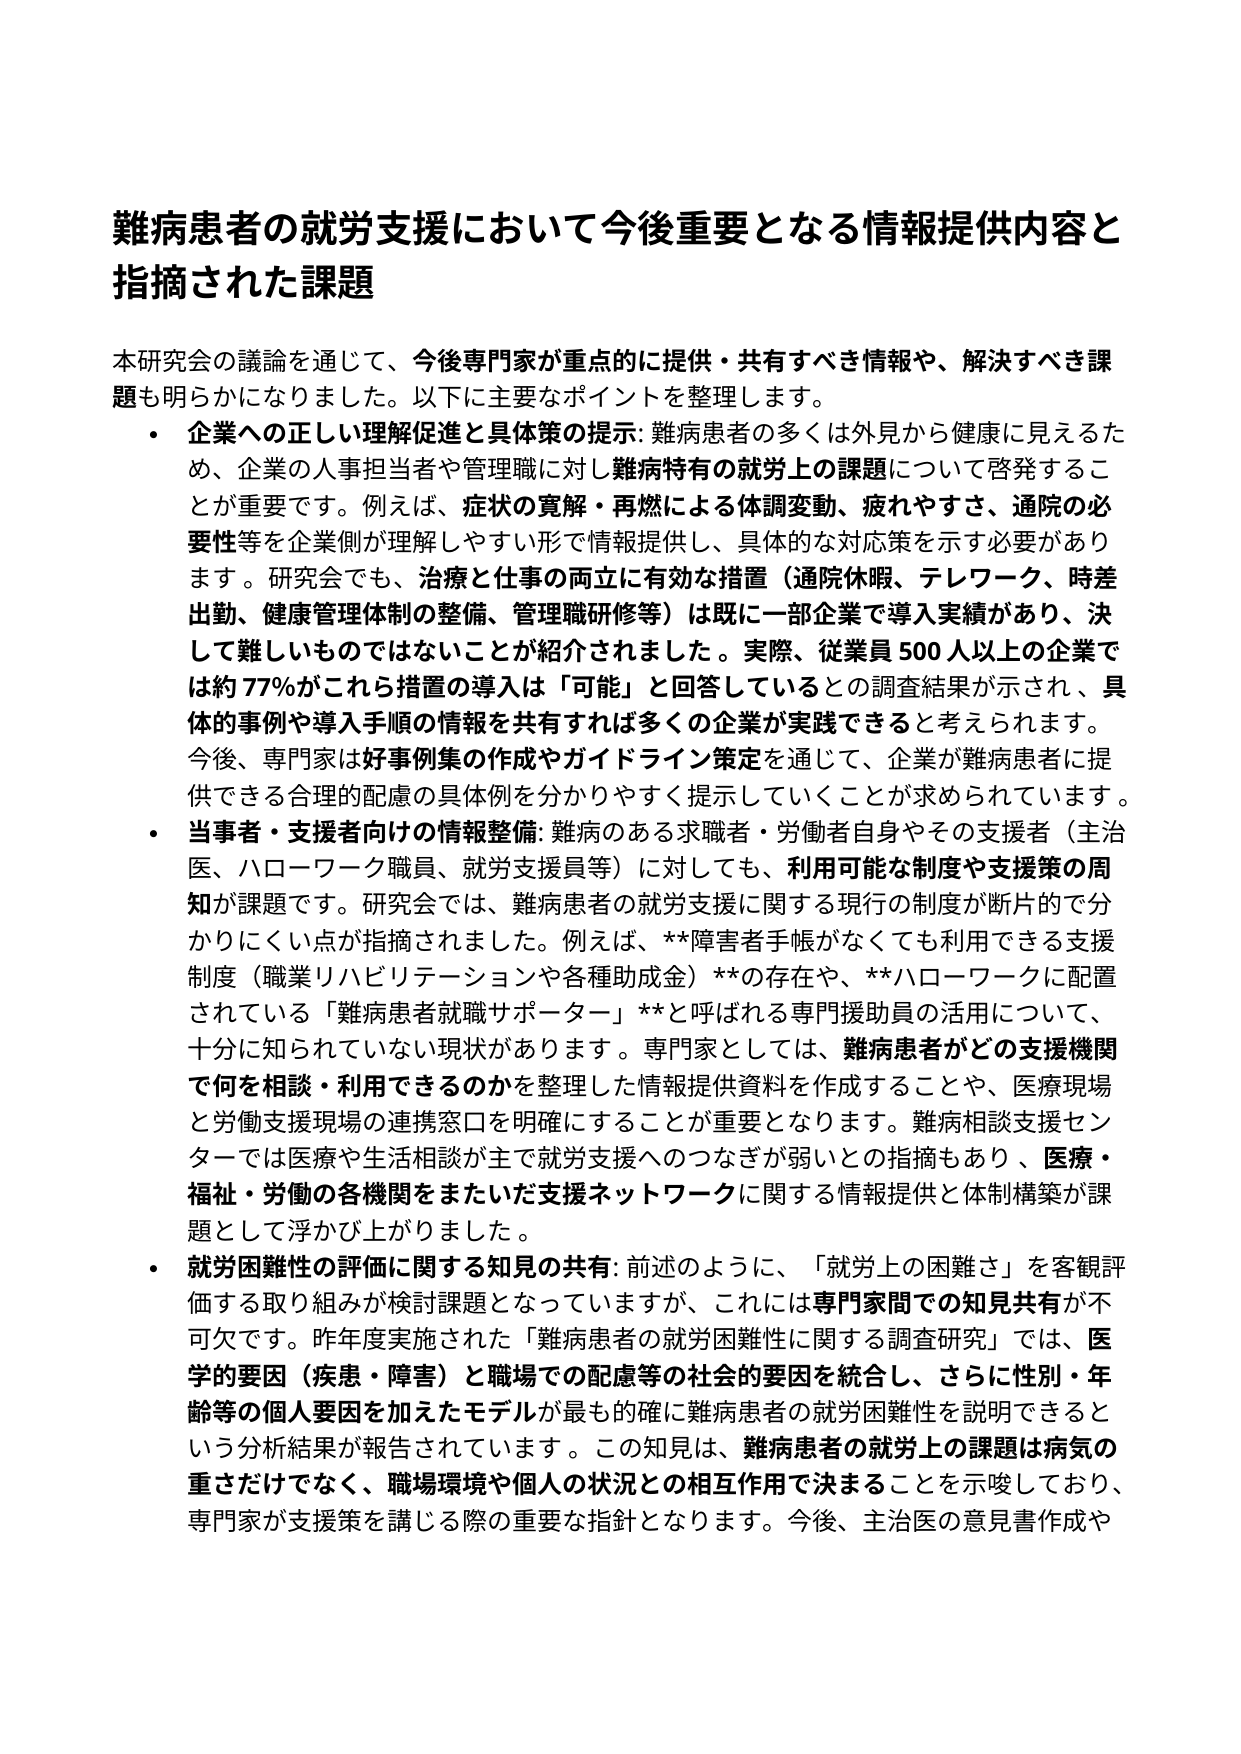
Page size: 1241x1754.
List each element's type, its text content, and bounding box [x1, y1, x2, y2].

list 当事者・支援者向けの情報整備: 難病のある求職者・労働者自身やその支援者（主治医、ハローワーク職員、就労支援員等）に対しても、利用可能な制度や支援策の周知が課題です。研究会では、難病患者の就労支援に関する現行の制度が断片的で分かりにくい点が指摘されました。例えば、**障害者手帳がなくても利用できる支援制度（職業リハビリテーションや各種助成金）**の存在や、**ハローワークに配置されている「難病患者就職サポーター」**と呼ばれる専門援助員の活用について、十分に知られていない現状があります 。専門家としては、難病患者がどの支援機関で何を相談・利用できるのかを整理した情報提供資料を作成することや、医療現場と労働支援現場の連携窓口を明確にすることが重要となります。難病相談支援センターでは医療や生活相談が主で就労支援へのつなぎが弱いとの指摘もあり 、医療・福祉・労働の各機関をまたいだ支援ネットワークに関する情報提供と体制構築が課題として浮かび上がりました 。 [150, 812, 1128, 1247]
text 難病患者の就労支援において今後重要となる情報提供内容と指摘された課題 [112, 198, 1128, 307]
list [150, 1247, 1128, 1537]
list 企業への正しい理解促進と具体策の提示: 難病患者の多くは外見から健康に見えるため、企業の人事担当者や管理職に対し難病特有の就労上の課題について啓発することが重要です。例えば、症状の寛解・再燃による体調変動、疲れやすさ、通院の必要性等を企業側が理解しやすい形で情報提供し、具体的な対応策を示す必要があります 。研究会でも、治療と仕事の両立に有効な措置（通院休暇、テレワーク、時差出勤、健康管理体制の整備、管理職研修等）は既に一部企業で導入実績があり、決して難しいものではないことが紹介されました 。実際、従業員500人以上の企業では約77％がこれら措置の導入は「可能」と回答しているとの調査結果が示され 、具体的事例や導入手順の情報を共有すれば多くの企業が実践できると考えられます。今後、専門家は好事例集の作成やガイドライン策定を通じて、企業が難病患者に提供できる合理的配慮の具体例を分かりやすく提示していくことが求められています 。 [150, 414, 1128, 812]
text 本研究会の議論を通じて、今後専門家が重点的に提供・共有すべき情報や、解決すべき課題も明らかになりました。以下に主要なポイントを整理します。 [112, 341, 1128, 414]
